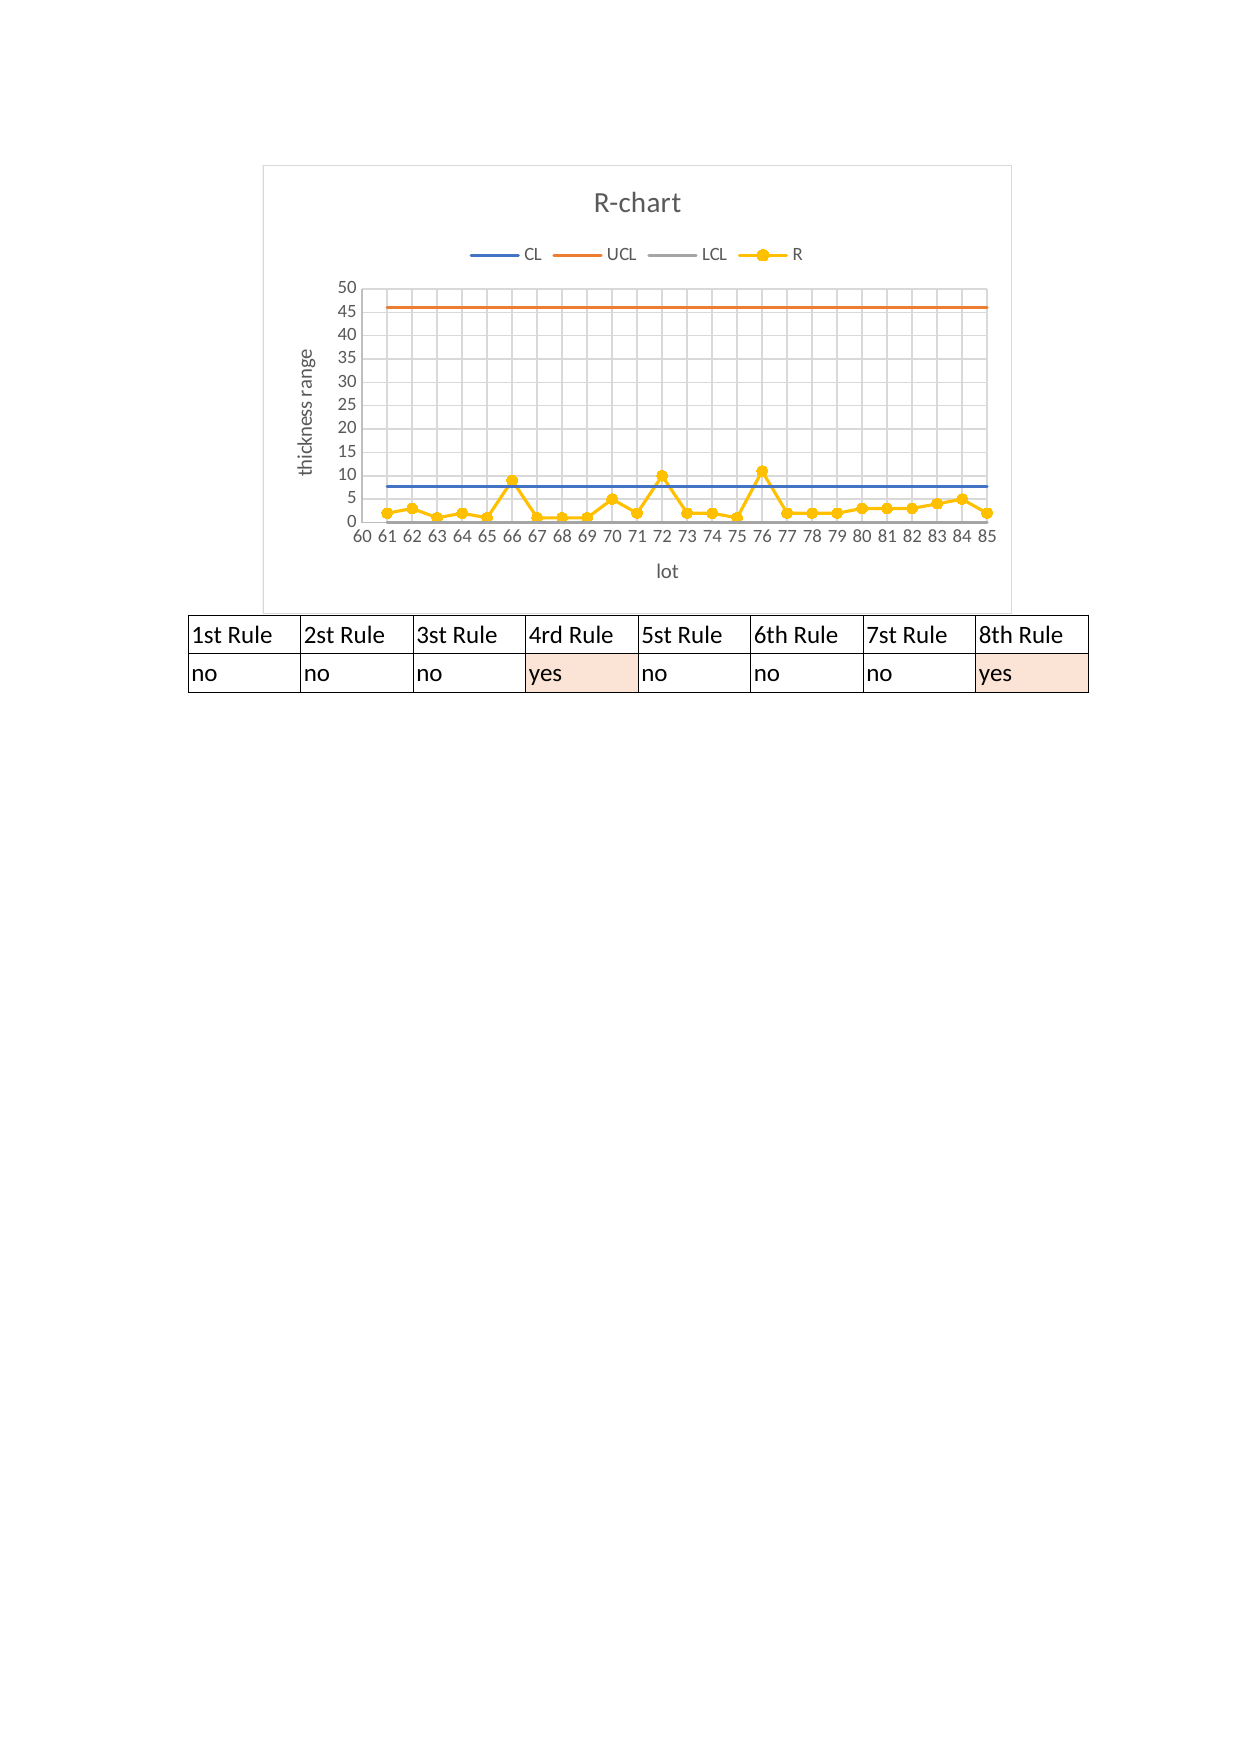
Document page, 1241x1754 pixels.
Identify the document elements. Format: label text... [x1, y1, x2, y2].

table_header 7st Rule [864, 616, 975, 653]
table_header 6th Rule [751, 616, 863, 653]
table_cell yes [526, 654, 638, 692]
table_cell no [414, 654, 525, 692]
table_cell no [639, 654, 750, 692]
table_header 5st Rule [639, 616, 750, 653]
table_header 4rd Rule [526, 616, 638, 653]
table_cell no [864, 654, 975, 692]
table_header 2st Rule [301, 616, 413, 653]
table_cell no [301, 654, 413, 692]
table_cell yes [976, 654, 1088, 692]
table_cell no [189, 654, 300, 692]
table_header 8th Rule [976, 616, 1088, 653]
table_cell no [751, 654, 863, 692]
table_header 1st Rule [189, 616, 300, 653]
table_header 3st Rule [414, 616, 525, 653]
